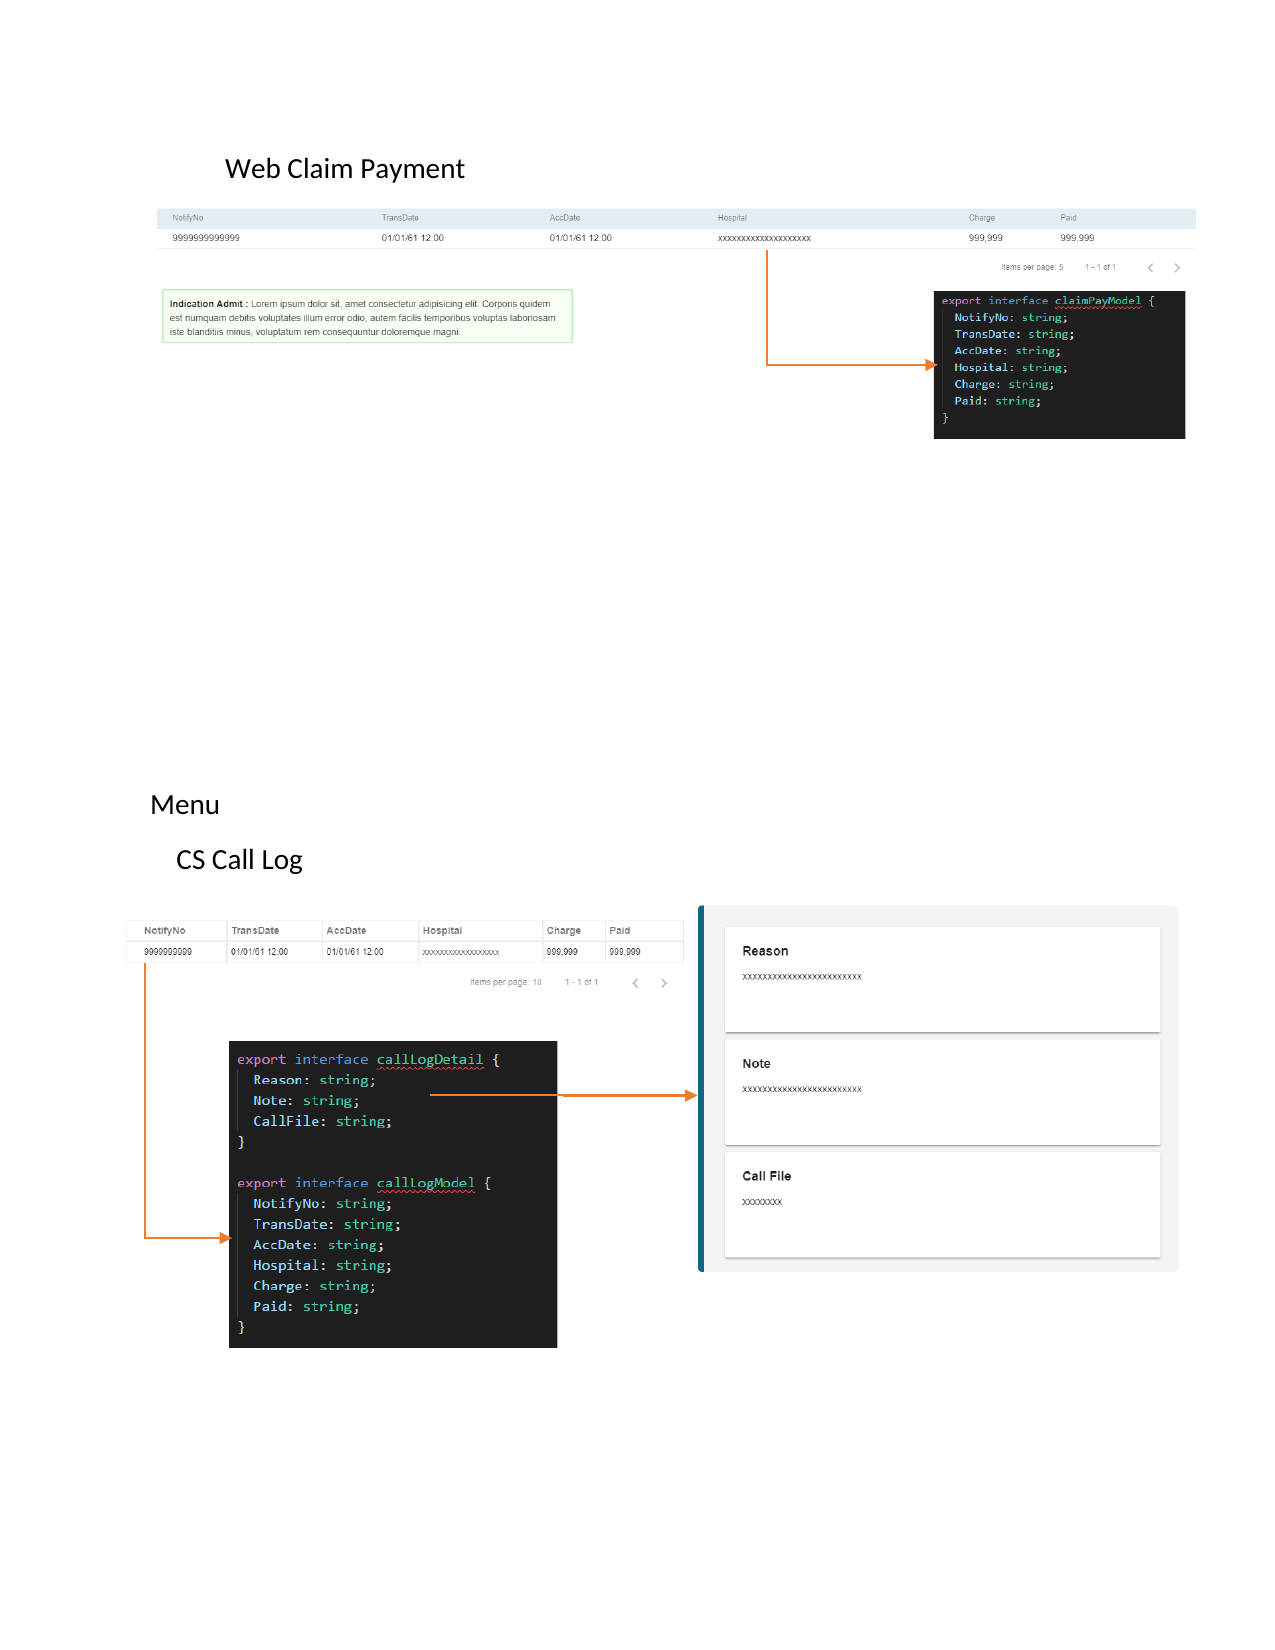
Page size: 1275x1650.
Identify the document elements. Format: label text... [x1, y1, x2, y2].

text CS Call Log [150, 841, 1125, 877]
picture [102, 888, 1208, 1348]
text Menu [150, 748, 1125, 822]
picture [150, 204, 1200, 439]
text Web Claim Payment [150, 150, 1125, 186]
